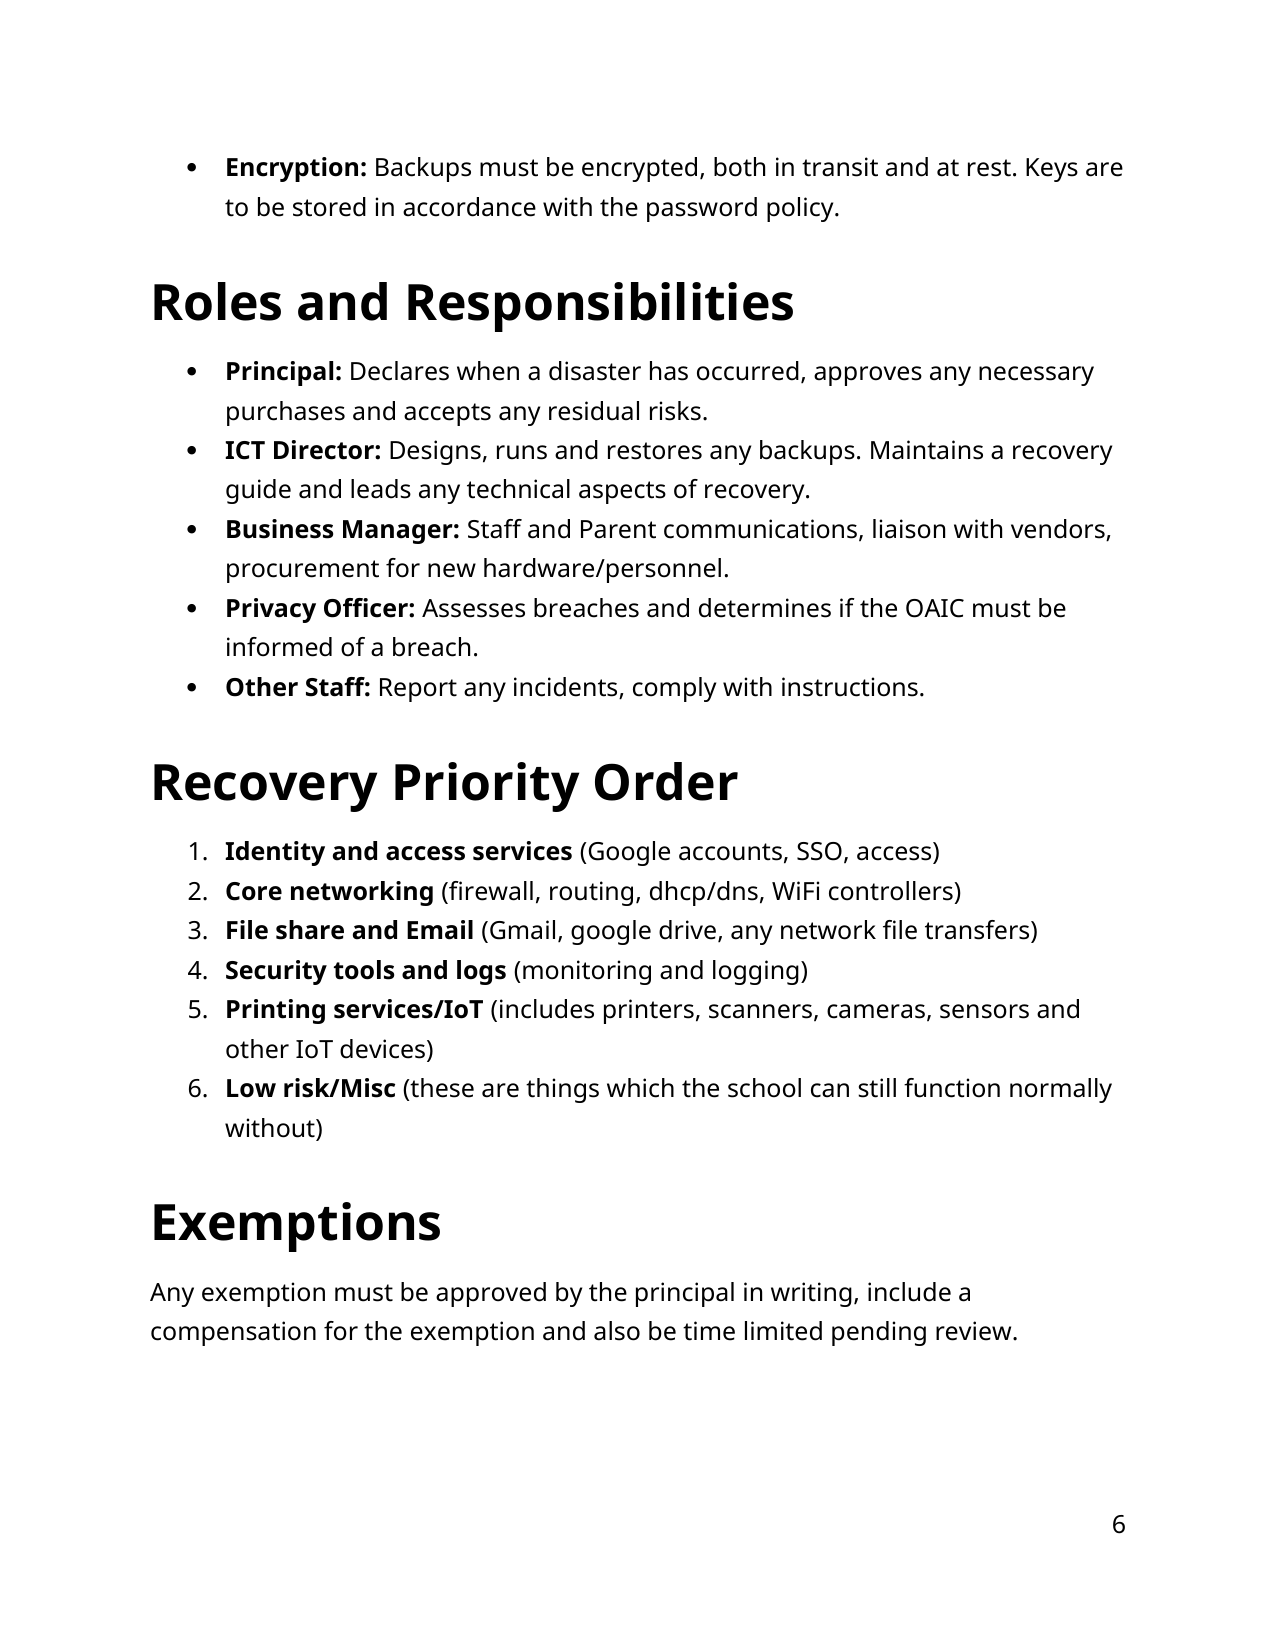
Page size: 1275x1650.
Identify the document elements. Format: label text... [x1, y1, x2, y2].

list File share and Email (Gmail, google drive, any network file transfers) [187, 913, 1125, 947]
subtitle Roles and Responsibilities [150, 266, 1125, 334]
list Printing services/IoT (includes printers, scanners, cameras, sensors and other IoT devices) [187, 992, 1125, 1065]
list Principal: Declares when a disaster has occurred, approves any necessary purchases and accepts any residual risks. [187, 354, 1125, 427]
list Other Staff: Report any incidents, comply with instructions. [187, 669, 1125, 704]
subtitle Exemptions [150, 1187, 1125, 1255]
list Identity and access services (Google accounts, SSO, access) [187, 834, 1125, 868]
list Encryption: Backups must be encrypted, both in transit and at rest. Keys are to be stored in accordance with the password policy. [187, 150, 1125, 223]
text Any exemption must be approved by the principal in writing, include a compensation for the exemption and also be time limited pending review. [150, 1274, 1125, 1348]
list Core networking (firewall, routing, dhcp/dns, WiFi controllers) [187, 873, 1125, 907]
subtitle Recovery Priority Order [150, 747, 1125, 815]
list Security tools and logs (monitoring and logging) [187, 952, 1125, 986]
list Privacy Officer: Assesses breaches and determines if the OAIC must be informed of a breach. [187, 591, 1125, 664]
list Low risk/Misc (these are things which the school can still function normally without) [187, 1071, 1125, 1144]
list ICT Director: Designs, runs and restores any backups. Maintains a recovery guide and leads any technical aspects of recovery. [187, 433, 1125, 506]
list Business Manager: Staff and Parent communications, liaison with vendors, procurement for new hardware/personnel. [187, 512, 1125, 585]
